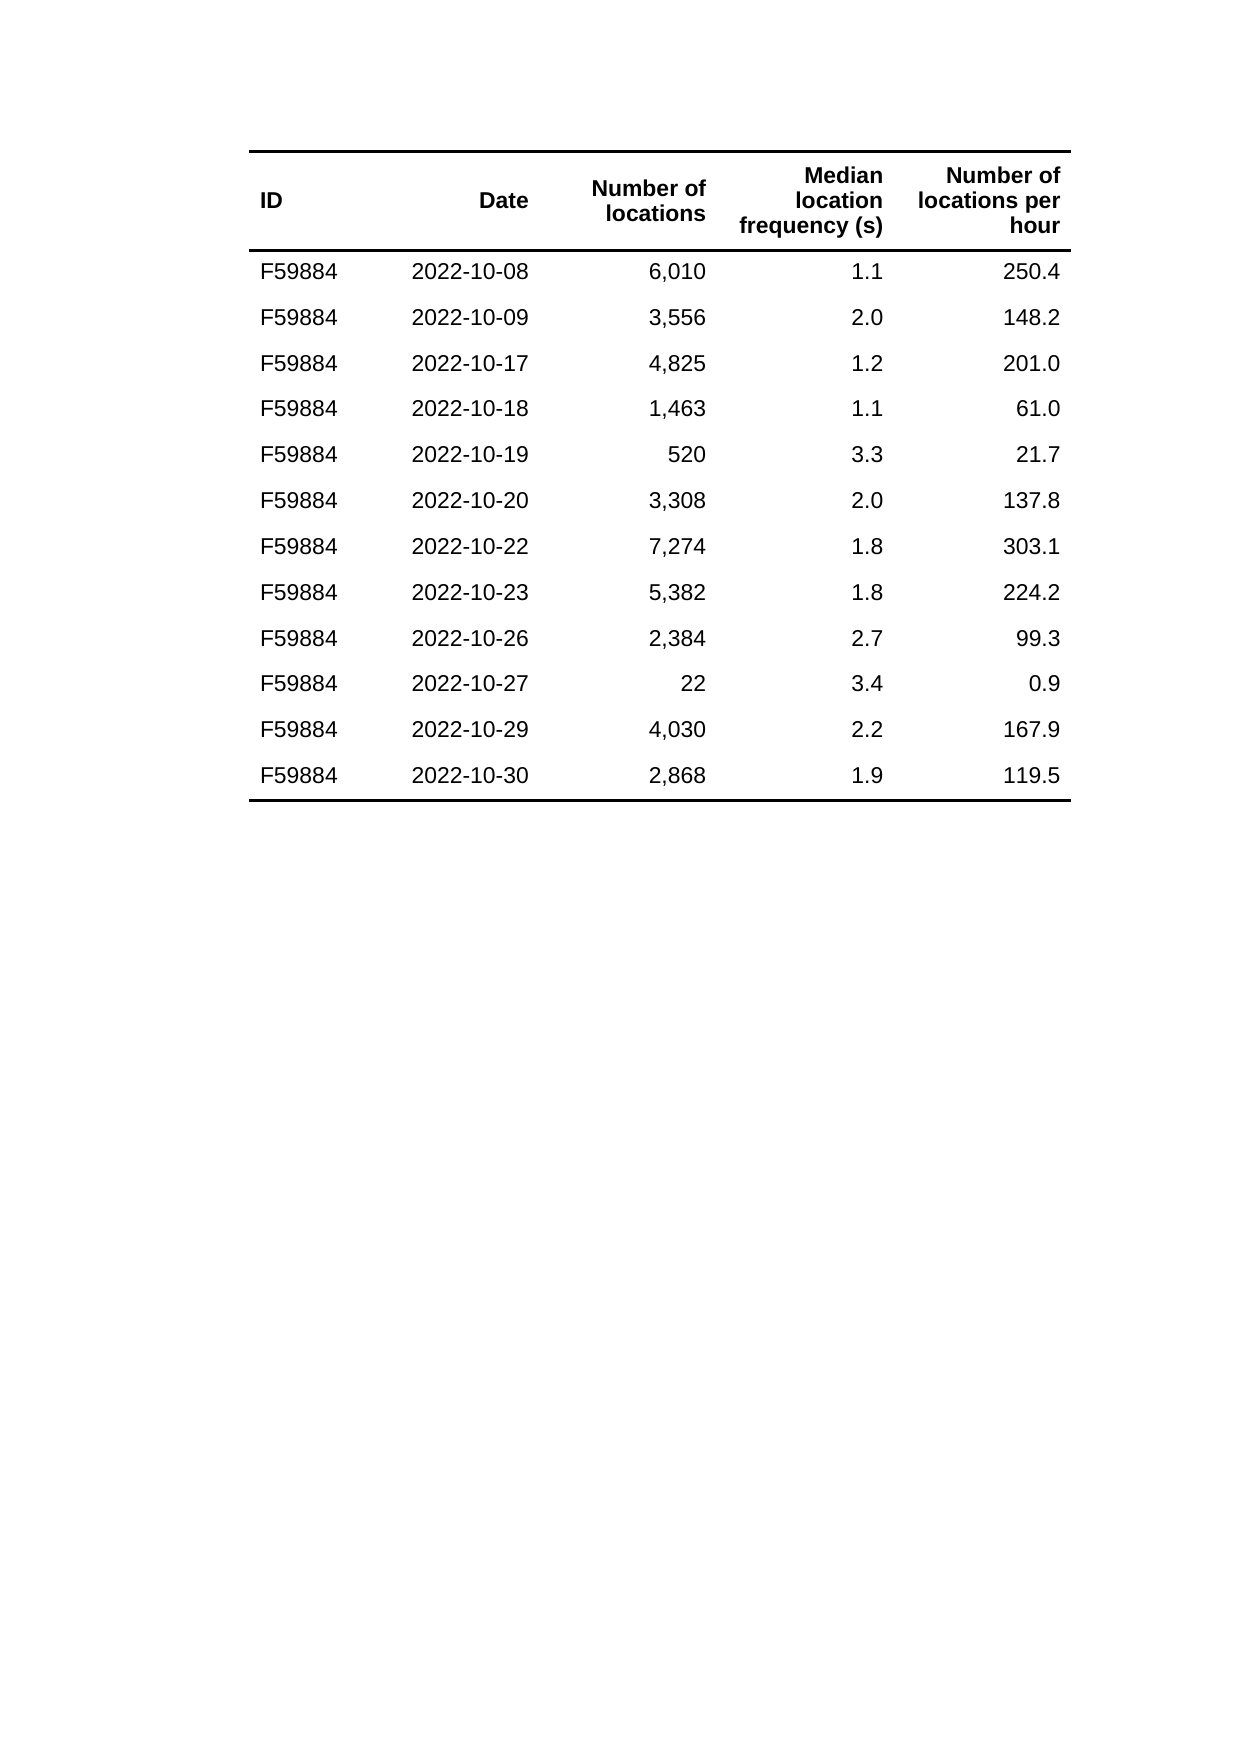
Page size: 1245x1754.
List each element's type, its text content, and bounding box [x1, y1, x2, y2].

table_cell F59884 [249, 707, 362, 753]
table_header Date [362, 153, 539, 249]
table_cell 2022-10-09 [362, 295, 539, 341]
table_header ID [249, 153, 362, 249]
table_cell F59884 [249, 432, 362, 478]
table_cell 21.7 [893, 432, 1071, 478]
table_cell 250.4 [893, 252, 1071, 295]
table_cell 137.8 [893, 478, 1071, 524]
table_cell 201.0 [893, 341, 1071, 386]
table_cell 1.8 [716, 570, 893, 616]
table_cell F59884 [249, 661, 362, 707]
table_cell 2,384 [539, 616, 716, 661]
table_cell 2022-10-22 [362, 524, 539, 570]
table_cell 22 [539, 661, 716, 707]
table_cell F59884 [249, 616, 362, 661]
table_cell 2.0 [716, 295, 893, 341]
table_cell 119.5 [893, 753, 1071, 799]
table_cell 4,825 [539, 341, 716, 386]
table_cell F59884 [249, 753, 362, 799]
table_cell 2022-10-29 [362, 707, 539, 753]
table_cell 148.2 [893, 295, 1071, 341]
table_cell 3,556 [539, 295, 716, 341]
table_header Number of locations [539, 153, 716, 249]
table_cell 1.1 [716, 386, 893, 432]
table_cell 1.1 [716, 252, 893, 295]
table_cell 5,382 [539, 570, 716, 616]
table_cell 99.3 [893, 616, 1071, 661]
table_cell F59884 [249, 570, 362, 616]
table_cell 61.0 [893, 386, 1071, 432]
table_cell 2022-10-20 [362, 478, 539, 524]
table_cell F59884 [249, 478, 362, 524]
table_header Number of locations per hour [893, 153, 1071, 249]
table_cell 6,010 [539, 252, 716, 295]
table_cell 2022-10-17 [362, 341, 539, 386]
table_cell 2022-10-30 [362, 753, 539, 799]
table_cell 2022-10-18 [362, 386, 539, 432]
table_cell 1.2 [716, 341, 893, 386]
table_cell 1.8 [716, 524, 893, 570]
table_cell F59884 [249, 386, 362, 432]
table_cell 7,274 [539, 524, 716, 570]
table_cell 3.3 [716, 432, 893, 478]
table_cell 1,463 [539, 386, 716, 432]
table_cell F59884 [249, 524, 362, 570]
table_cell 4,030 [539, 707, 716, 753]
table_cell F59884 [249, 341, 362, 386]
table_cell 2022-10-26 [362, 616, 539, 661]
table_cell 2022-10-08 [362, 252, 539, 295]
table_cell 3,308 [539, 478, 716, 524]
table_header Median location frequency (s) [716, 153, 893, 249]
table_cell 2022-10-27 [362, 661, 539, 707]
table_cell F59884 [249, 295, 362, 341]
table_cell 2.0 [716, 478, 893, 524]
table_cell F59884 [249, 252, 362, 295]
table_cell 224.2 [893, 570, 1071, 616]
table_cell 3.4 [716, 661, 893, 707]
table_cell 0.9 [893, 661, 1071, 707]
table_cell 303.1 [893, 524, 1071, 570]
table_cell 2.7 [716, 616, 893, 661]
table_cell 167.9 [893, 707, 1071, 753]
table_cell 520 [539, 432, 716, 478]
table_cell 2.2 [716, 707, 893, 753]
table_cell 2,868 [539, 753, 716, 799]
table_cell 1.9 [716, 753, 893, 799]
table_cell 2022-10-23 [362, 570, 539, 616]
table_cell 2022-10-19 [362, 432, 539, 478]
